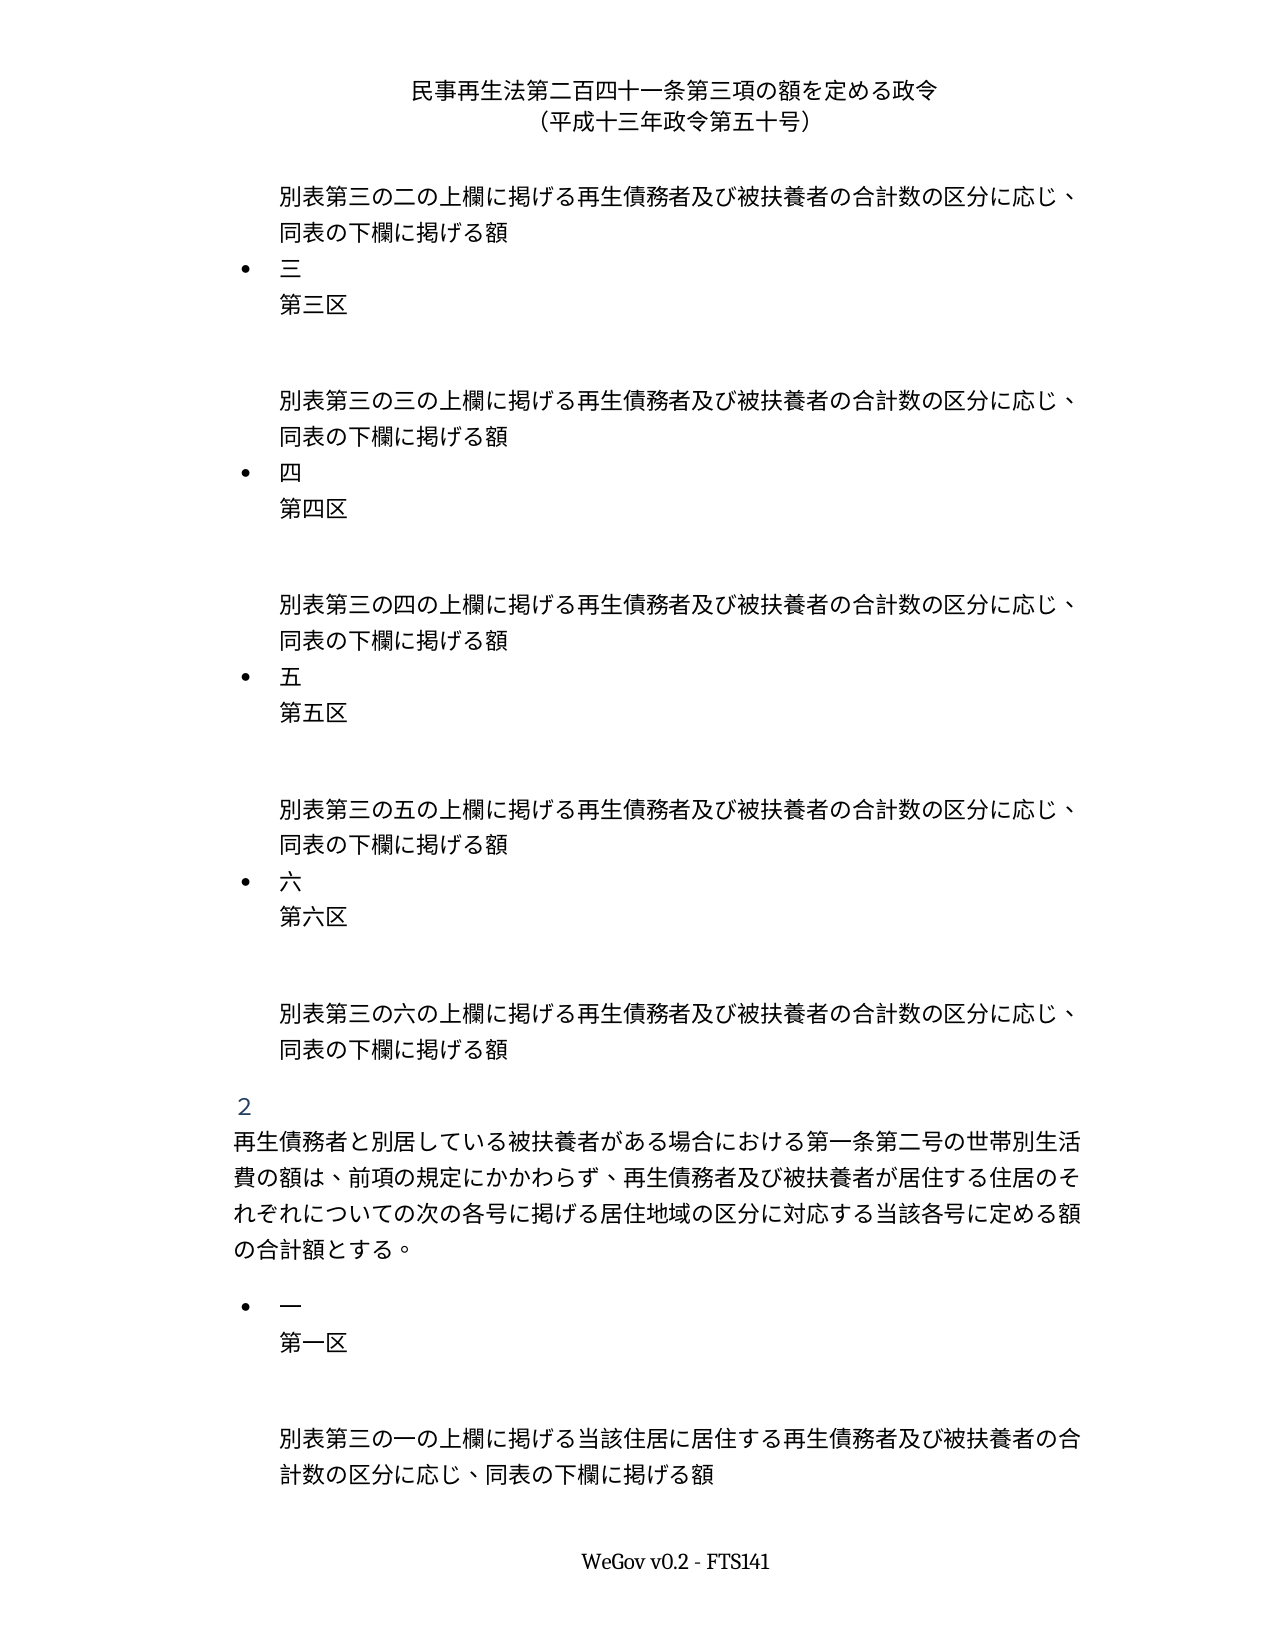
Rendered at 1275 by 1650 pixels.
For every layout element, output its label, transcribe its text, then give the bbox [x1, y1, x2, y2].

subtitle ２ [233, 1090, 1087, 1122]
list 一 第一区 別表第三の一の上欄に掲げる当該住居に居住する再生債務者及び被扶養者の合計数の区分に応じ、同表の下欄に掲げる額 [242, 1291, 1087, 1490]
list 二 第二区 別表第三の二の上欄に掲げる再生債務者及び被扶養者の合計数の区分に応じ、同表の下欄に掲げる額 [242, 150, 1087, 248]
text 再生債務者と別居している被扶養者がある場合における第一条第二号の世帯別生活費の額は、前項の規定にかかわらず、再生債務者及び被扶養者が居住する住居のそれぞれについての次の各号に掲げる居住地域の区分に対応する当該各号に定める額の合計額とする。 [233, 1126, 1087, 1265]
list 六 第六区 別表第三の六の上欄に掲げる再生債務者及び被扶養者の合計数の区分に応じ、同表の下欄に掲げる額 [242, 865, 1087, 1065]
list 五 第五区 別表第三の五の上欄に掲げる再生債務者及び被扶養者の合計数の区分に応じ、同表の下欄に掲げる額 [242, 661, 1087, 861]
list 四 第四区 別表第三の四の上欄に掲げる再生債務者及び被扶養者の合計数の区分に応じ、同表の下欄に掲げる額 [242, 457, 1087, 657]
list 三 第三区 別表第三の三の上欄に掲げる再生債務者及び被扶養者の合計数の区分に応じ、同表の下欄に掲げる額 [242, 253, 1087, 452]
